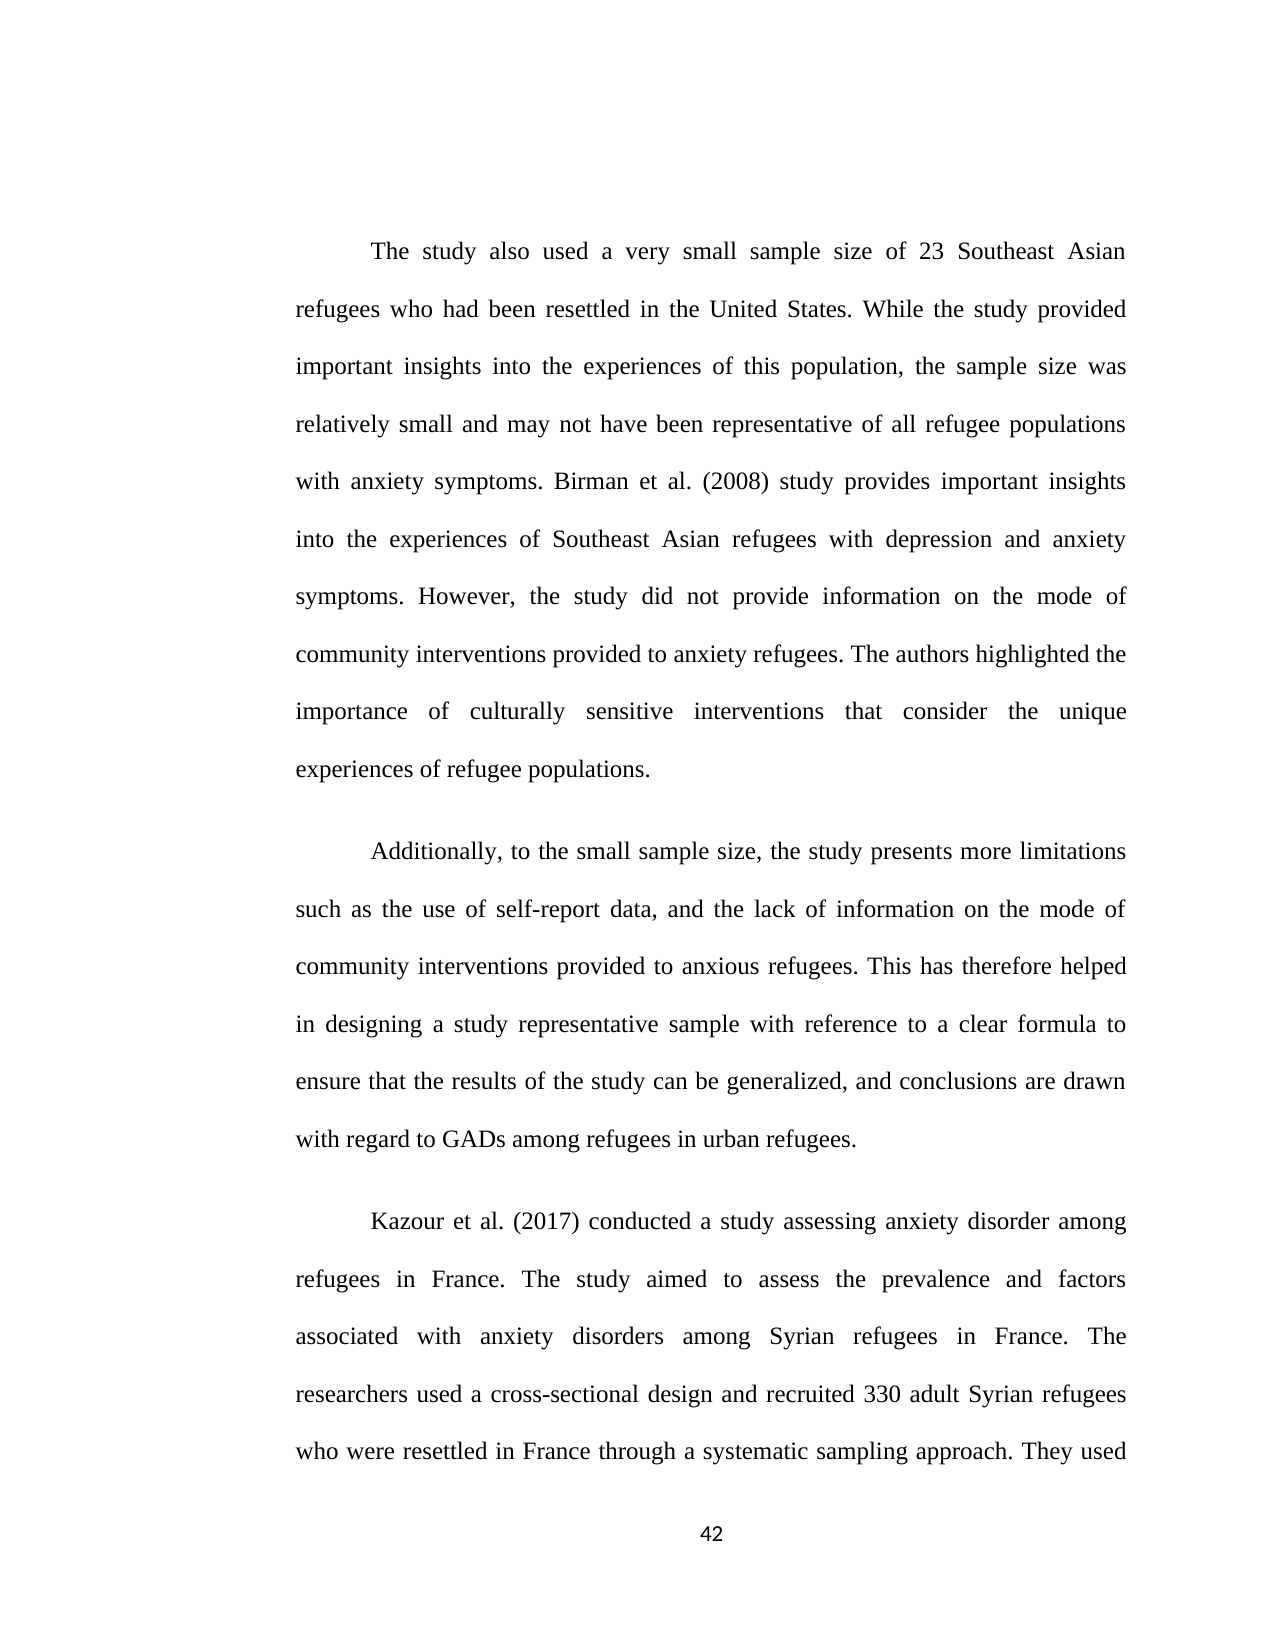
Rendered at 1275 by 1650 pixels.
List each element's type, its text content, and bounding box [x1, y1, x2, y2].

text Additionally, to the small sample size, the study presents more limitations such as the use of self-report data, and the lack of information on the mode of community interventions provided to anxious refugees. This has therefore helped in designing a study representative sample with reference to a clear formula to ensure that the results of the study can be generalized, and conclusions are drawn with regard to GADs among refugees in urban refugees. [295, 836, 1127, 1152]
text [295, 1206, 1127, 1465]
text The study also used a very small sample size of 23 Southeast Asian refugees who had been resettled in the United States. While the study provided important insights into the experiences of this population, the sample size was relatively small and may not have been representative of all refugee populations with anxiety symptoms. Birman et al. (2008) study provides important insights into the experiences of Southeast Asian refugees with depression and anxiety symptoms. However, the study did not provide information on the mode of community interventions provided to anxiety refugees. The authors highlighted the importance of culturally sensitive interventions that consider the unique experiences of refugee populations. [295, 236, 1127, 782]
